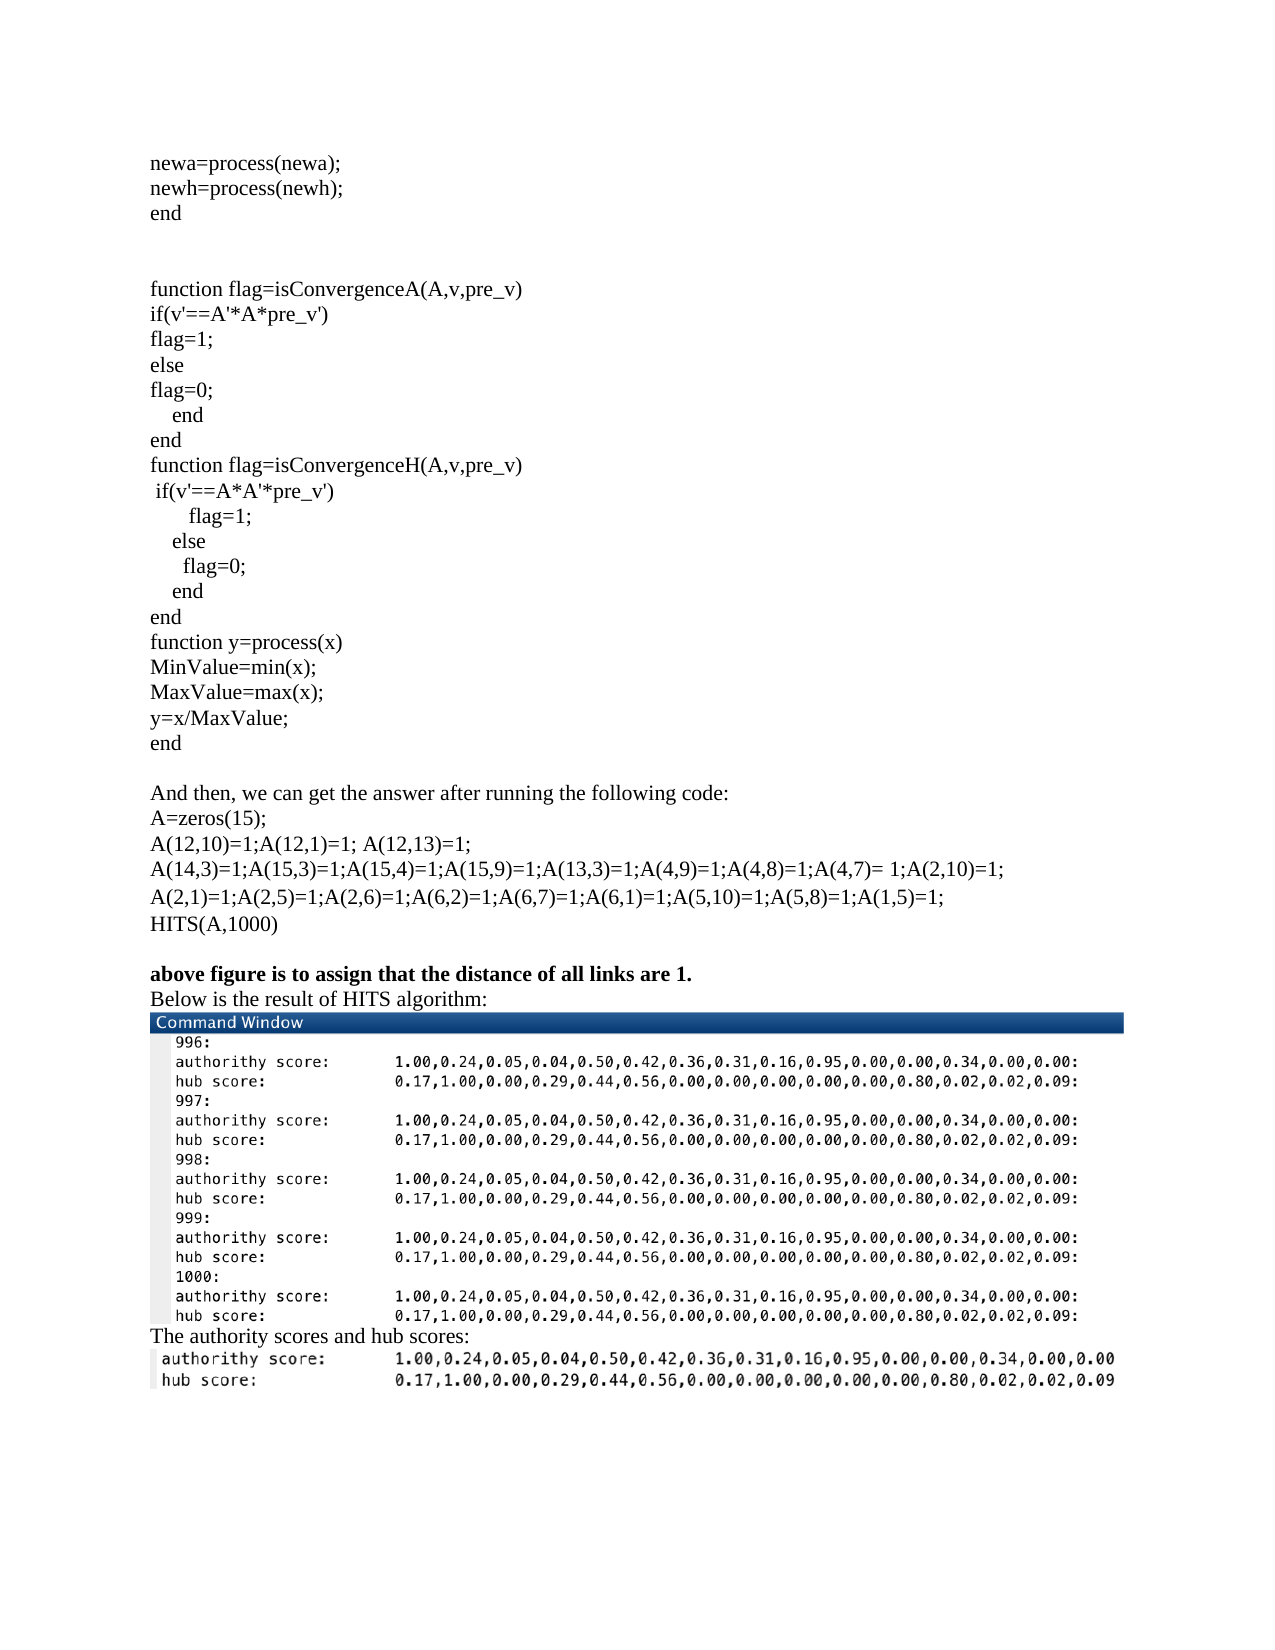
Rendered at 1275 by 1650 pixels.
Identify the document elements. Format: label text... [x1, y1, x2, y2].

text And then, we can get the answer after running the following code: [150, 780, 1125, 805]
text else [150, 528, 1125, 553]
text flag=0; [150, 377, 1125, 402]
text flag=1; [150, 326, 1125, 352]
text end [150, 200, 1125, 226]
text end [150, 402, 1125, 427]
text else [150, 352, 1125, 377]
picture [150, 1348, 1117, 1398]
text above figure is to assign that the distance of all links are 1. [150, 961, 1125, 986]
text A(12,10)=1;A(12,1)=1; A(12,13)=1; A(14,3)=1;A(15,3)=1;A(15,4)=1;A(15,9)=1;A(13,3)=1;A(4,9)=1;A(4,8)=1;A(4,7)= 1;A(2,10)=1; A(2,1)=1;A(2,5)=1;A(2,6)=1;A(6,2)=1;A(6,7)=1;A(6,1)=1;A(5,10)=1;A(5,8)=1;A(1,5)=1; [150, 831, 1125, 911]
text flag=0; [150, 553, 1125, 578]
text newh=process(newh); [150, 175, 1125, 200]
text newa=process(newa); [150, 150, 1125, 175]
text function y=process(x) [150, 629, 1125, 654]
text function flag=isConvergenceH(A,v,pre_v) [150, 452, 1125, 478]
picture [150, 1011, 1124, 1324]
text y=x/MaxValue; [150, 704, 1125, 730]
text if(v'==A'*A*pre_v') [150, 301, 1125, 326]
text MaxValue=max(x); [150, 679, 1125, 704]
text if(v'==A*A'*pre_v') [150, 478, 1125, 503]
text MinValue=min(x); [150, 654, 1125, 679]
text end [150, 427, 1125, 452]
text function flag=isConvergenceA(A,v,pre_v) [150, 276, 1125, 301]
text flag=1; [150, 503, 1125, 528]
text end [150, 730, 1125, 755]
text Below is the result of HITS algorithm: [150, 986, 1125, 1012]
text HITS(A,1000) [150, 911, 1125, 936]
text end [150, 578, 1125, 604]
text end [150, 604, 1125, 629]
text A=zeros(15); [150, 805, 1125, 831]
